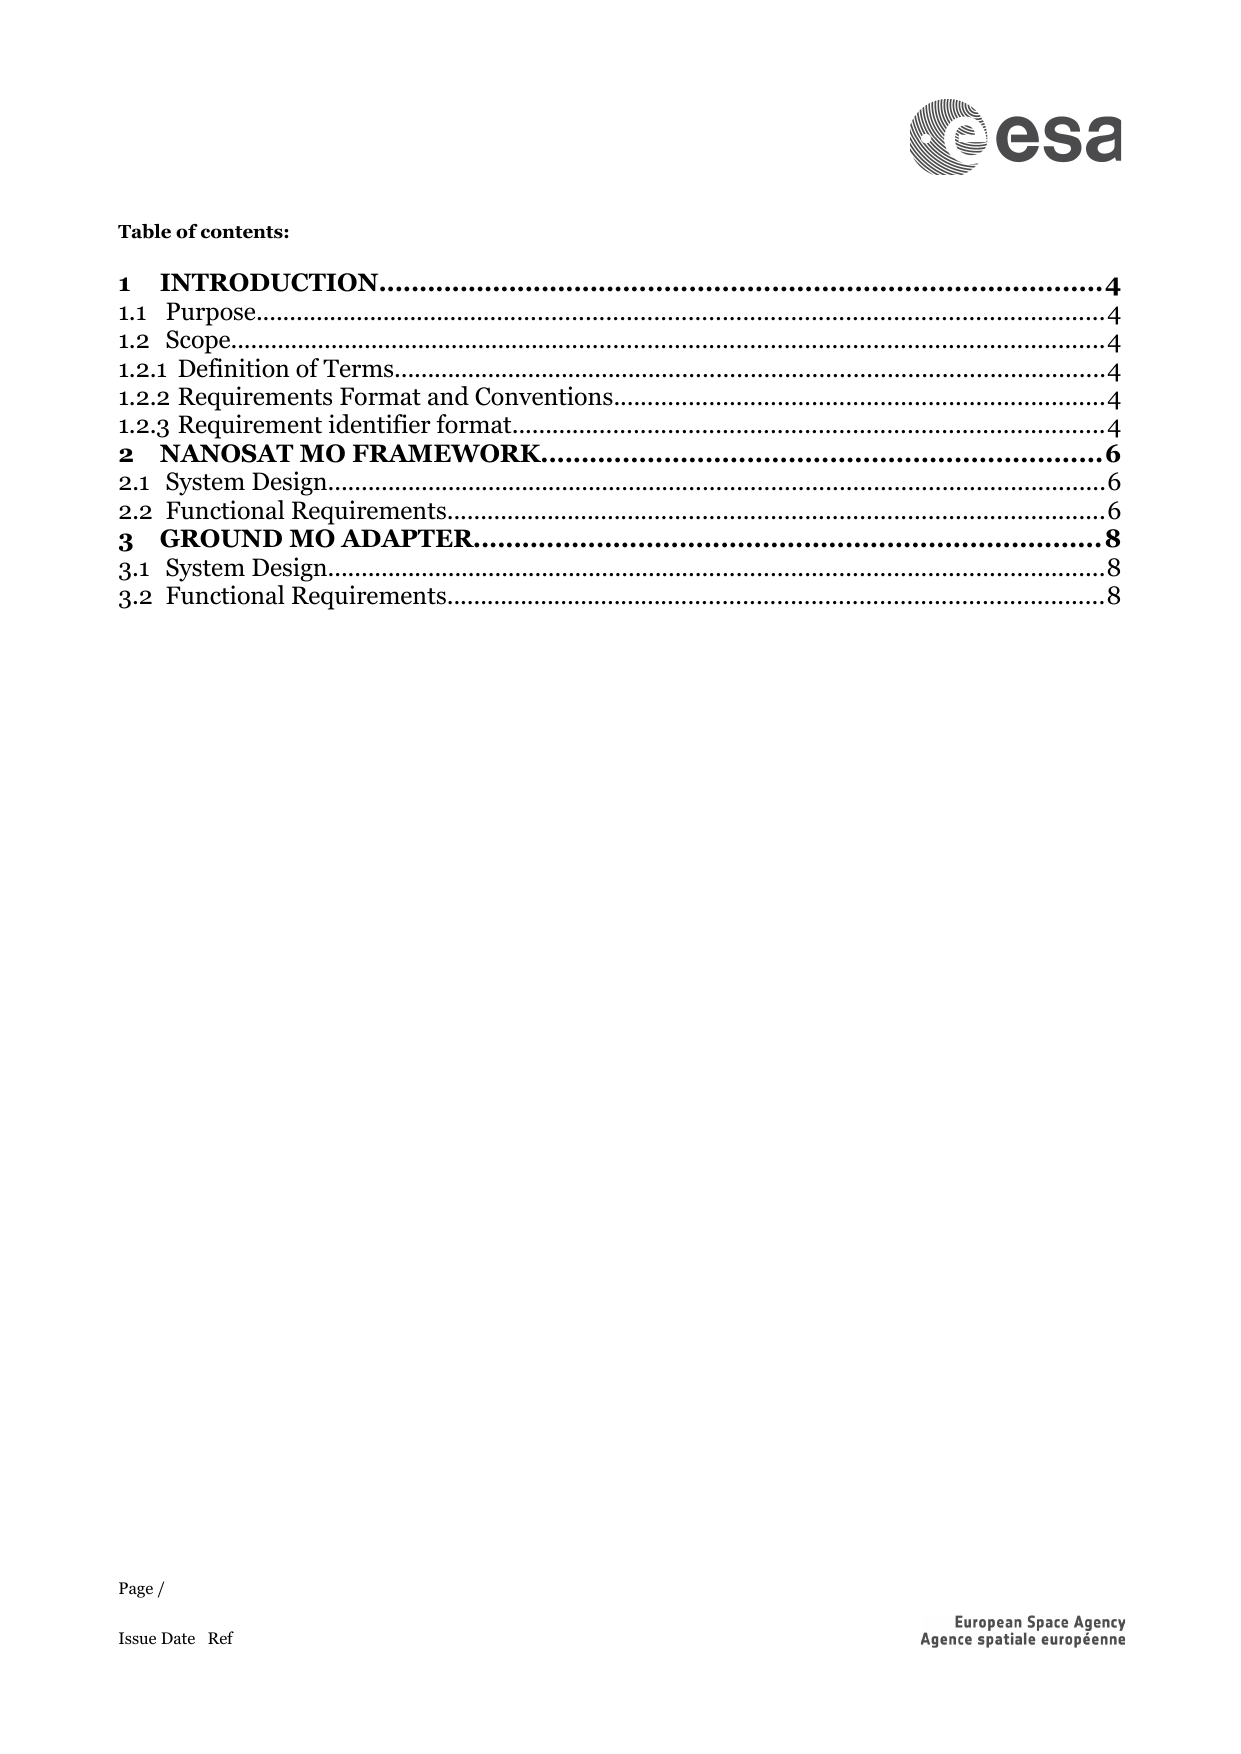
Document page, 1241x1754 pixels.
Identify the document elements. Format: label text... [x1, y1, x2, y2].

subtitle Table of contents: [118, 219, 1125, 244]
text 1.2.1 Definition of Terms 4 [118, 354, 1125, 382]
picture [920, 1615, 1125, 1648]
text 1.2.3 Requirement identifier format 4 [118, 411, 1125, 439]
text 2 NanoSat MO Framework 6 [118, 439, 1125, 468]
text 1 Introduction 4 [118, 269, 1125, 297]
text 3.1 System Design 8 [118, 553, 1125, 582]
text 3.2 Functional Requirements 8 [118, 582, 1125, 610]
text 3 Ground MO Adapter 8 [118, 525, 1125, 553]
text 1.2 Scope 4 [118, 326, 1125, 354]
text 2.2 Functional Requirements 6 [118, 496, 1125, 525]
picture [908, 99, 1122, 175]
text 1.2.2 Requirements Format and Conventions 4 [118, 382, 1125, 411]
text 1.1 Purpose 4 [118, 297, 1125, 326]
text 2.1 System Design 6 [118, 468, 1125, 496]
